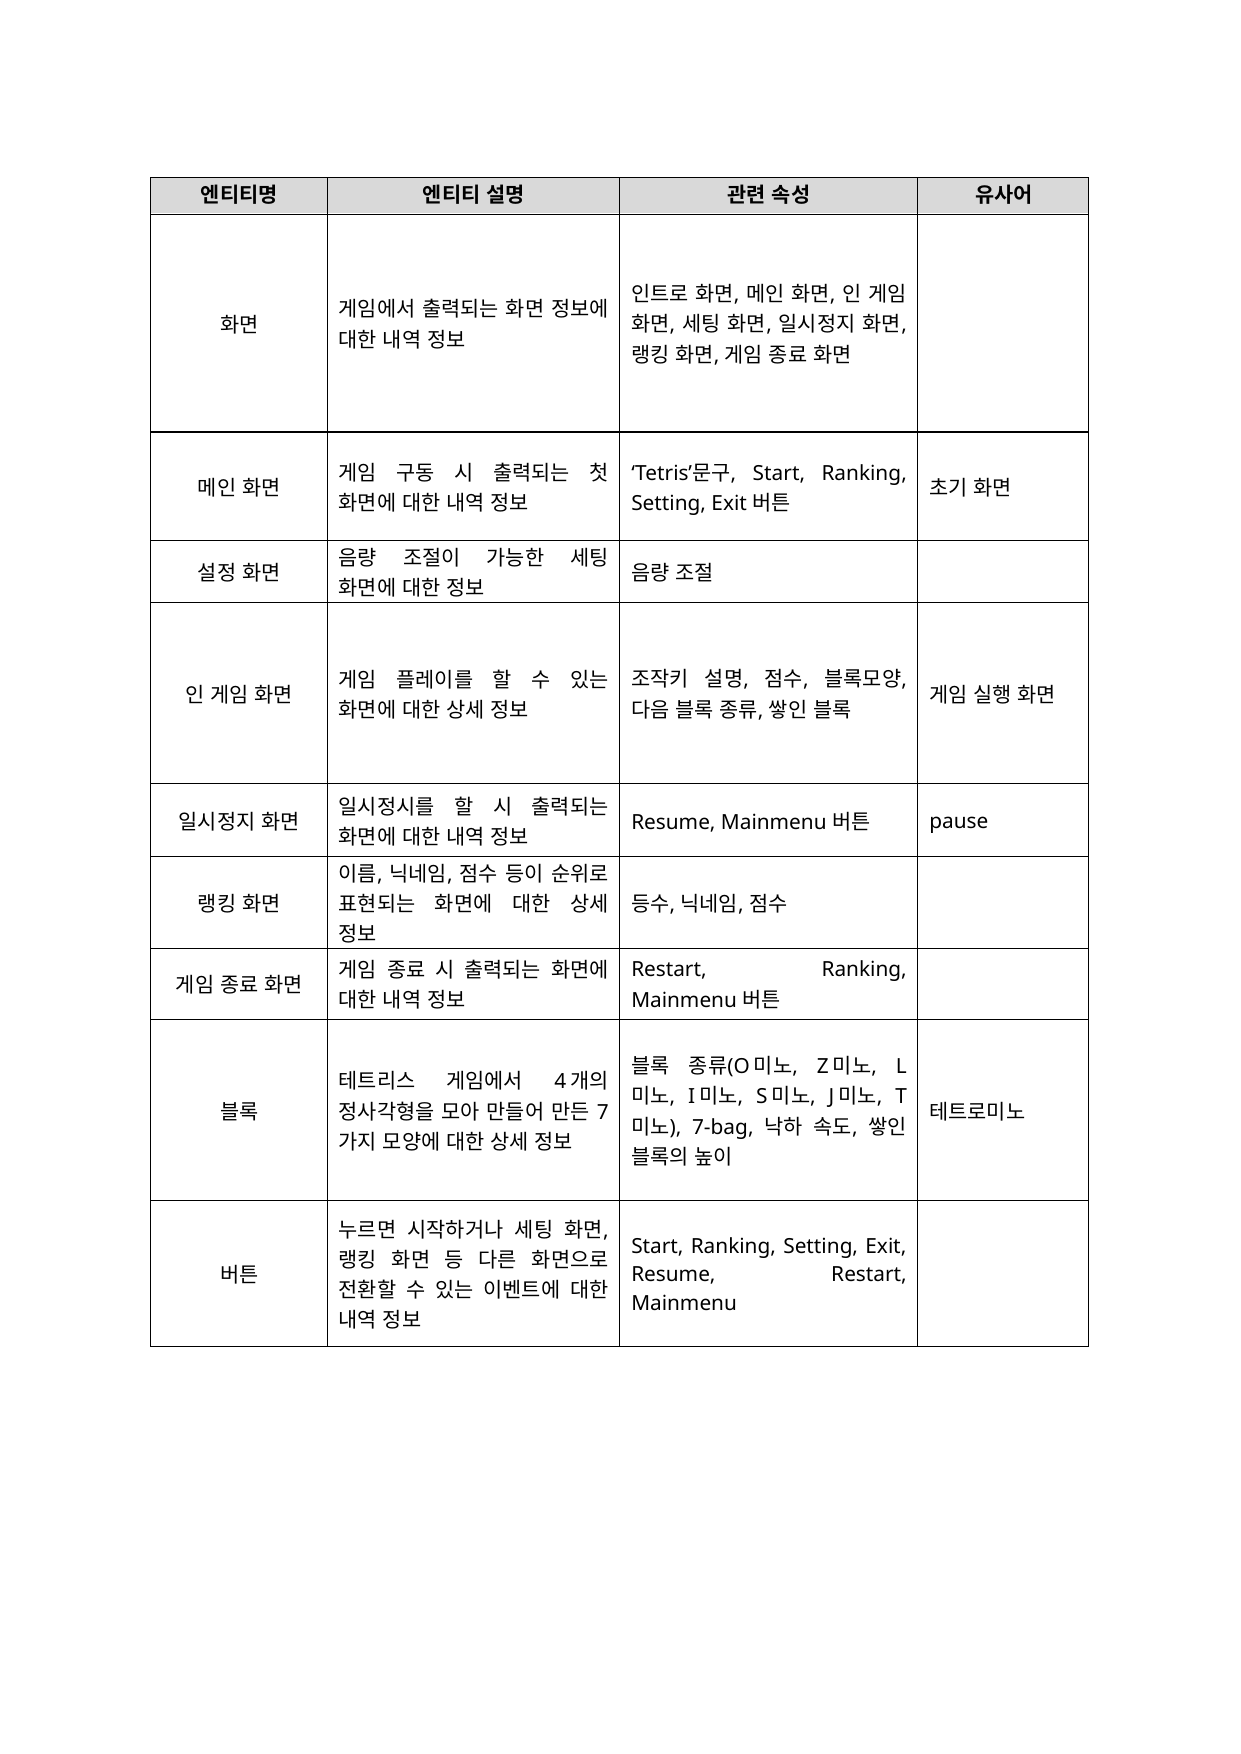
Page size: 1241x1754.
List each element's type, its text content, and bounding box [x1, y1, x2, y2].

table_cell 게임 플레이를 할 수 있는 화면에 대한 상세 정보 [328, 603, 619, 783]
table_cell 설정 화면 [151, 541, 327, 602]
table_cell [918, 949, 1088, 1019]
table_header 유사어 [918, 178, 1088, 213]
table_cell 일시정시를 할 시 출력되는 화면에 대한 내역 정보 [328, 784, 619, 856]
table_cell 게임 종료 시 출력되는 화면에 대한 내역 정보 [328, 949, 619, 1019]
table_cell 인트로 화면, 메인 화면, 인 게임 화면, 세팅 화면, 일시정지 화면, 랭킹 화면, 게임 종료 화면 [620, 215, 917, 431]
table_cell 블록 종류(O미노, Z미노, L미노, I미노, S미노, J미노, T미노), 7-bag, 낙하 속도, 쌓인 블록의 높이 [620, 1020, 917, 1200]
table_cell Restart, Ranking, Mainmenu 버튼 [620, 949, 917, 1019]
table_cell [918, 215, 1088, 431]
table_cell 랭킹 화면 [151, 857, 327, 948]
table_cell 누르면 시작하거나 세팅 화면, 랭킹 화면 등 다른 화면으로 전환할 수 있는 이벤트에 대한 내역 정보 [328, 1201, 619, 1346]
table_cell 조작키 설명, 점수, 블록모양, 다음 블록 종류, 쌓인 블록 [620, 603, 917, 783]
table_cell ‘Tetris’문구, Start, Ranking, Setting, Exit 버튼 [620, 433, 917, 540]
table_cell Start, Ranking, Setting, Exit, Resume, Restart, Mainmenu [620, 1201, 917, 1346]
table_cell 메인 화면 [151, 433, 327, 540]
table_cell [918, 541, 1088, 602]
table_cell [918, 1201, 1088, 1346]
table_cell 게임에서 출력되는 화면 정보에 대한 내역 정보 [328, 215, 619, 431]
table_header 엔티티명 [151, 178, 327, 213]
table_cell 음량 조절이 가능한 세팅 화면에 대한 정보 [328, 541, 619, 602]
table_cell 게임 실행 화면 [918, 603, 1088, 783]
table_header 엔티티 설명 [328, 178, 619, 213]
table_cell pause [918, 784, 1088, 856]
table_cell 일시정지 화면 [151, 784, 327, 856]
table_cell Resume, Mainmenu 버튼 [620, 784, 917, 856]
table_cell 인 게임 화면 [151, 603, 327, 783]
table_cell 버튼 [151, 1201, 327, 1346]
table_cell 음량 조절 [620, 541, 917, 602]
table_cell [918, 857, 1088, 948]
table_cell 등수, 닉네임, 점수 [620, 857, 917, 948]
table_cell 이름, 닉네임, 점수 등이 순위로 표현되는 화면에 대한 상세 정보 [328, 857, 619, 948]
table_cell 초기 화면 [918, 433, 1088, 540]
table_cell 블록 [151, 1020, 327, 1200]
table_cell 테트리스 게임에서 4개의 정사각형을 모아 만들어 만든 7가지 모양에 대한 상세 정보 [328, 1020, 619, 1200]
table_header 관련 속성 [620, 178, 917, 213]
table_cell 게임 구동 시 출력되는 첫 화면에 대한 내역 정보 [328, 433, 619, 540]
table_cell 화면 [151, 215, 327, 431]
table_cell 게임 종료 화면 [151, 949, 327, 1019]
table_cell 테트로미노 [918, 1020, 1088, 1200]
